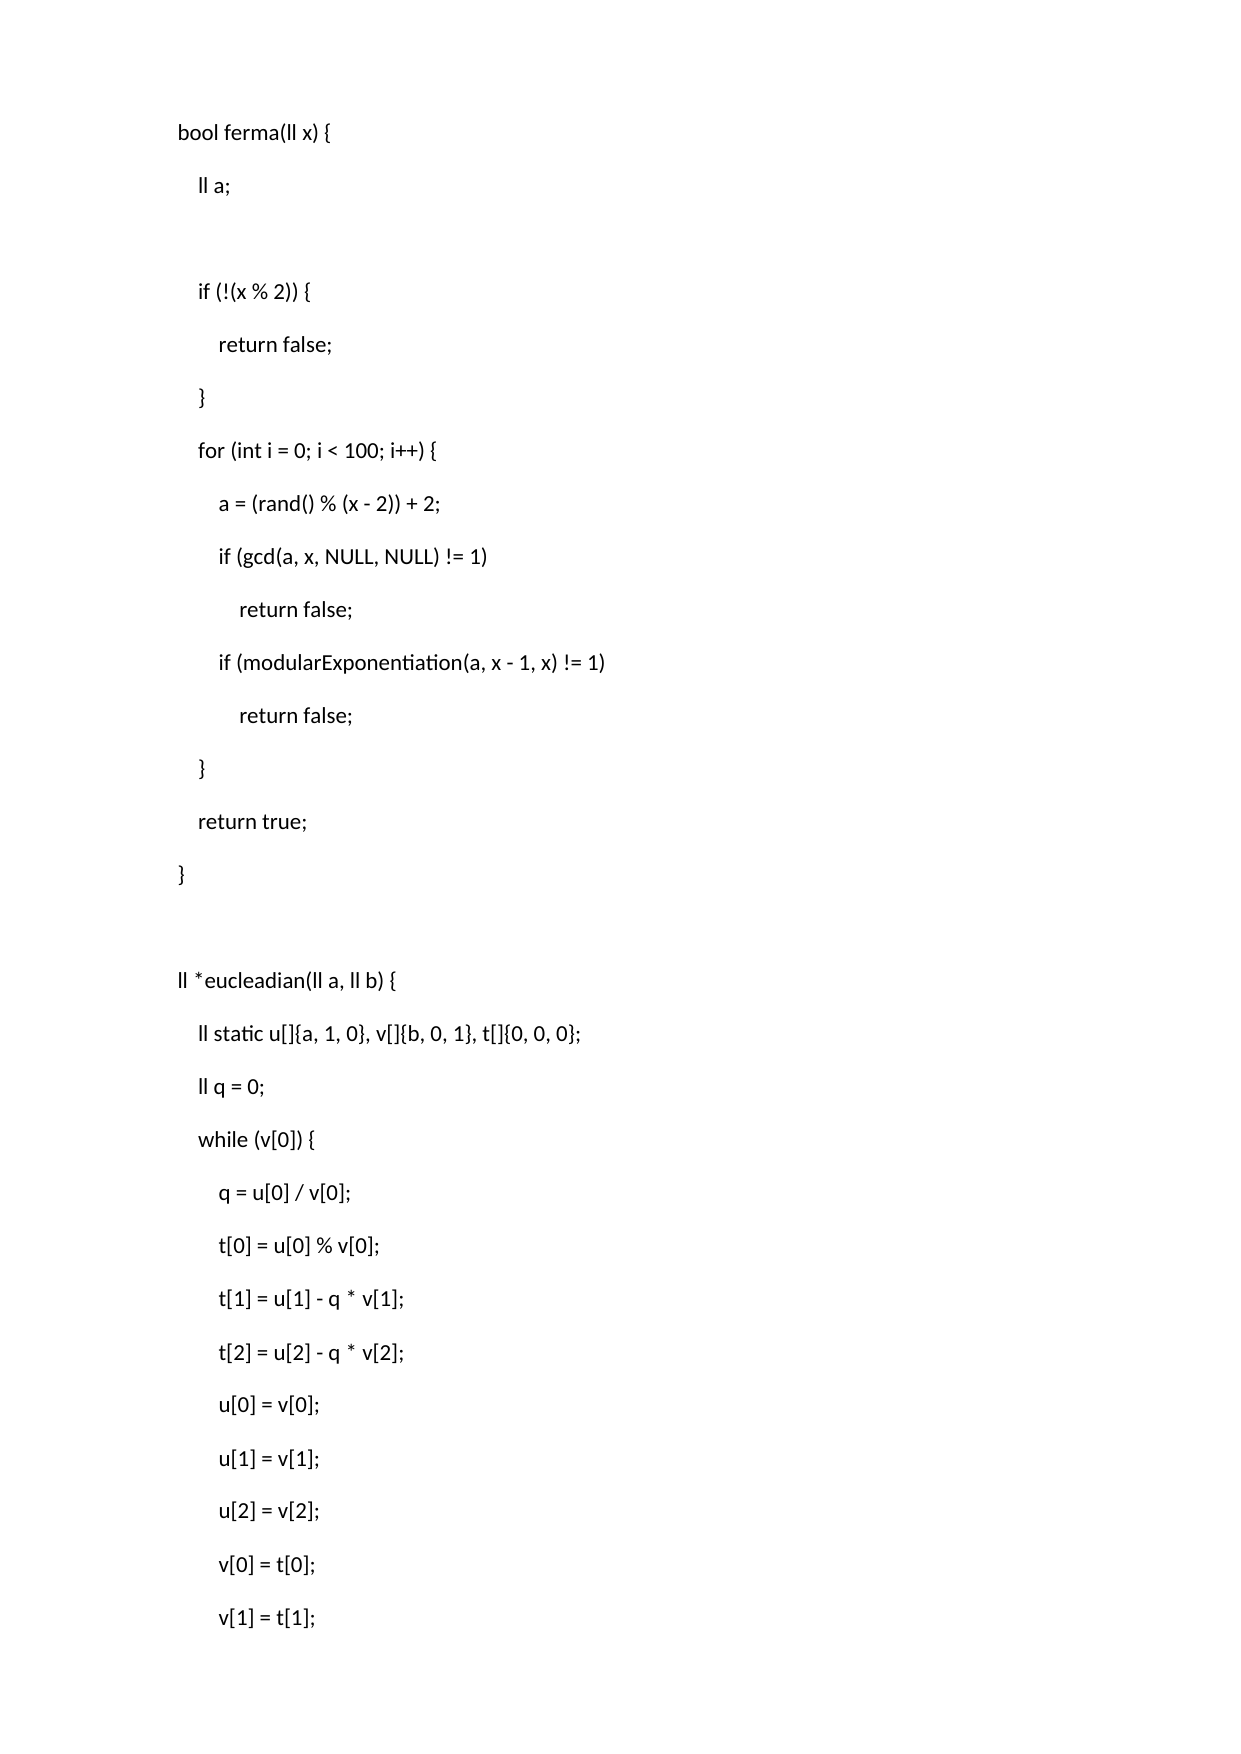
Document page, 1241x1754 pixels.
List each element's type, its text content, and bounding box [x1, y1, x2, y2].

text u[2] = v[2]; [177, 1497, 1152, 1525]
text return false; [177, 595, 1152, 623]
text } [177, 860, 1152, 888]
text if (!(x % 2)) { [177, 277, 1152, 305]
text if (gcd(a, x, NULL, NULL) != 1) [177, 542, 1152, 570]
text if (modularExponentiation(a, x - 1, x) != 1) [177, 648, 1152, 676]
text v[1] = t[1]; [177, 1603, 1152, 1631]
text v[0] = t[0]; [177, 1550, 1152, 1578]
text ll q = 0; [177, 1072, 1152, 1101]
text ll *eucleadian(ll a, ll b) { [177, 966, 1152, 994]
text ll a; [177, 171, 1152, 199]
text a = (rand() % (x - 2)) + 2; [177, 489, 1152, 517]
text t[2] = u[2] - q * v[2]; [177, 1338, 1152, 1366]
text u[1] = v[1]; [177, 1444, 1152, 1472]
text return false; [177, 701, 1152, 729]
text for (int i = 0; i < 100; i++) { [177, 436, 1152, 464]
text return true; [177, 807, 1152, 835]
text ll static u[]{a, 1, 0}, v[]{b, 0, 1}, t[]{0, 0, 0}; [177, 1019, 1152, 1047]
text q = u[0] / v[0]; [177, 1178, 1152, 1207]
text } [177, 754, 1152, 782]
text while (v[0]) { [177, 1126, 1152, 1153]
text t[1] = u[1] - q * v[1]; [177, 1284, 1152, 1313]
text bool ferma(ll x) { [177, 118, 1152, 146]
text return false; [177, 330, 1152, 358]
text u[0] = v[0]; [177, 1391, 1152, 1419]
text t[0] = u[0] % v[0]; [177, 1232, 1152, 1259]
text } [177, 383, 1152, 411]
